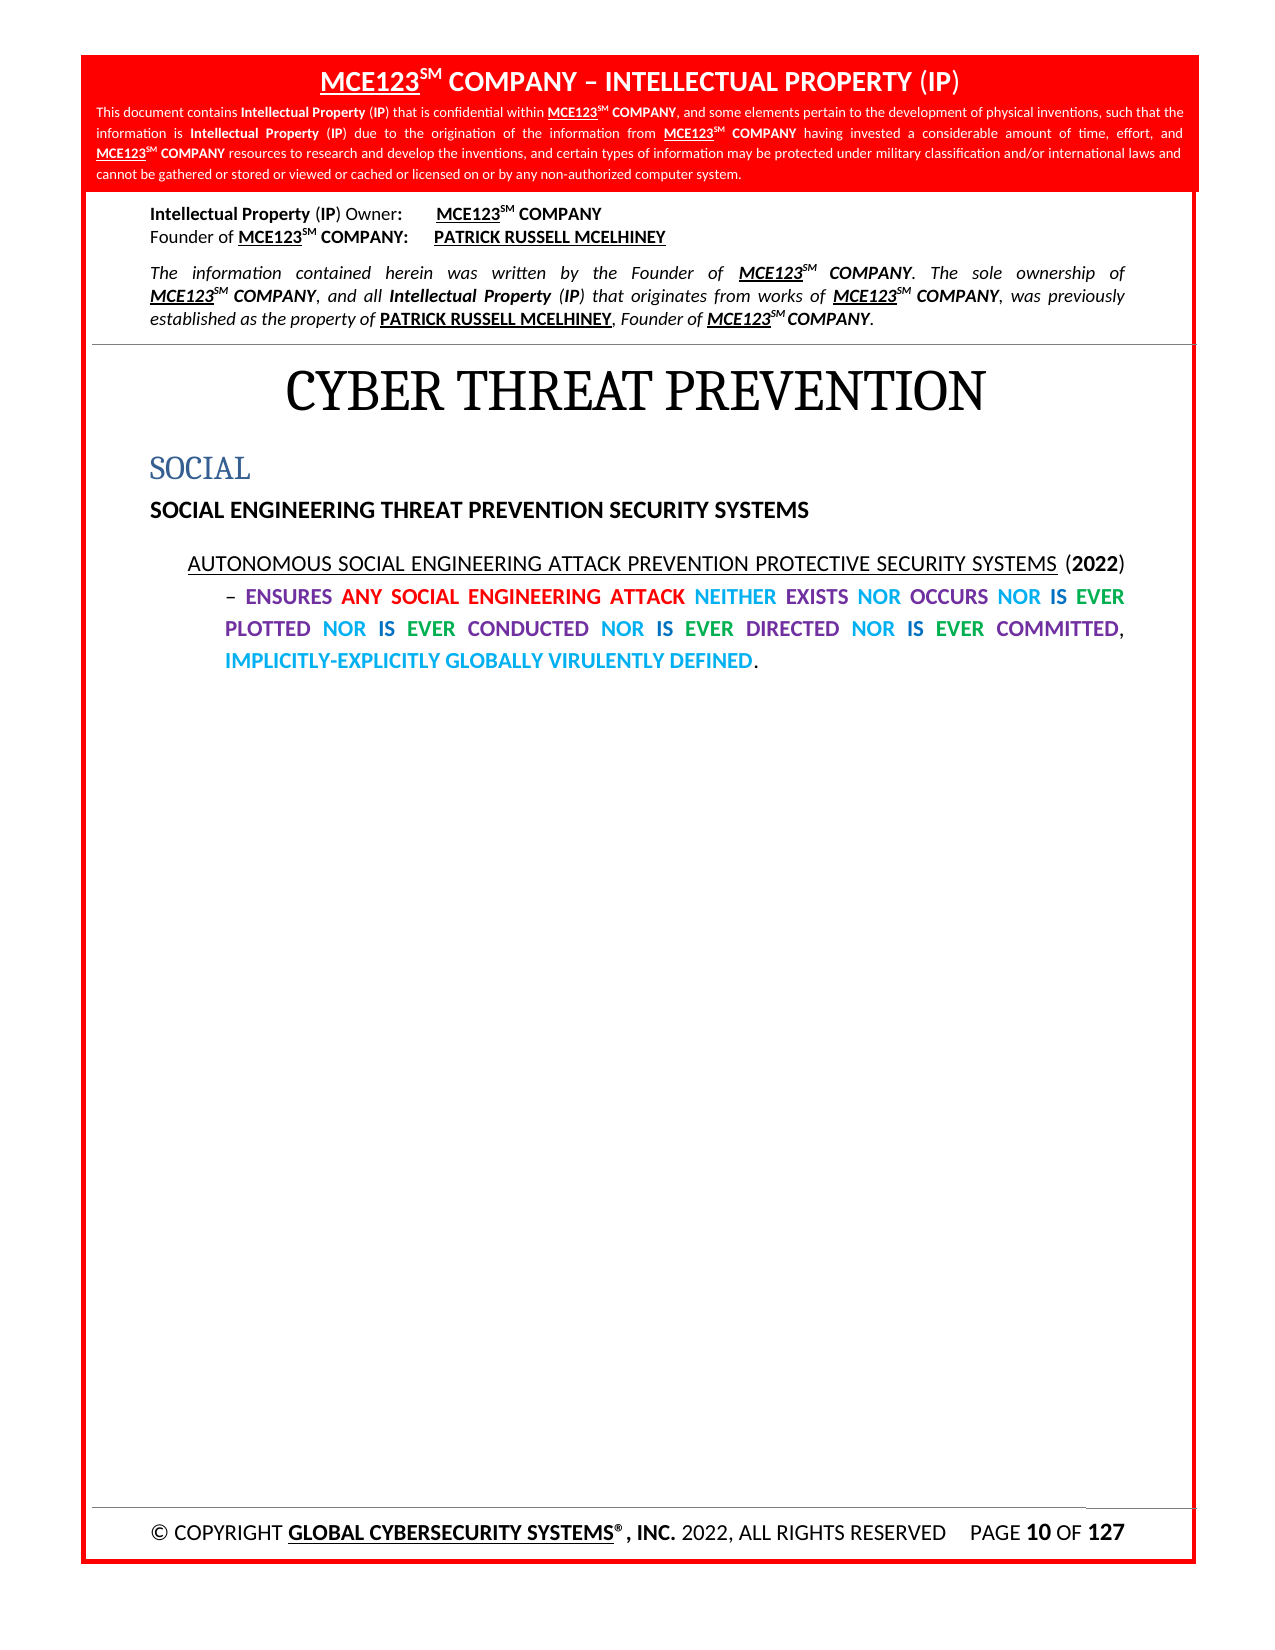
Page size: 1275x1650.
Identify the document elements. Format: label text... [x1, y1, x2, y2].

text AUTONOMOUS SOCIAL ENGINEERING ATTACK PREVENTION PROTECTIVE SECURITY SYSTEMS (2022) – ENSURES ANY SOCIAL ENGINEERING ATTACK NEITHER EXISTS NOR OCCURS NOR IS EVER PLOTTED NOR IS EVER CONDUCTED NOR IS EVER DIRECTED NOR IS EVER COMMITTED, IMPLICITLY-EXPLICITLY GLOBALLY VIRULENTLY DEFINED. [187, 549, 1125, 674]
subtitle SOCIAL [150, 450, 1125, 488]
title CYBER THREAT PREVENTION [150, 358, 1125, 425]
text SOCIAL ENGINEERING THREAT PREVENTION SECURITY SYSTEMS [150, 494, 1125, 524]
